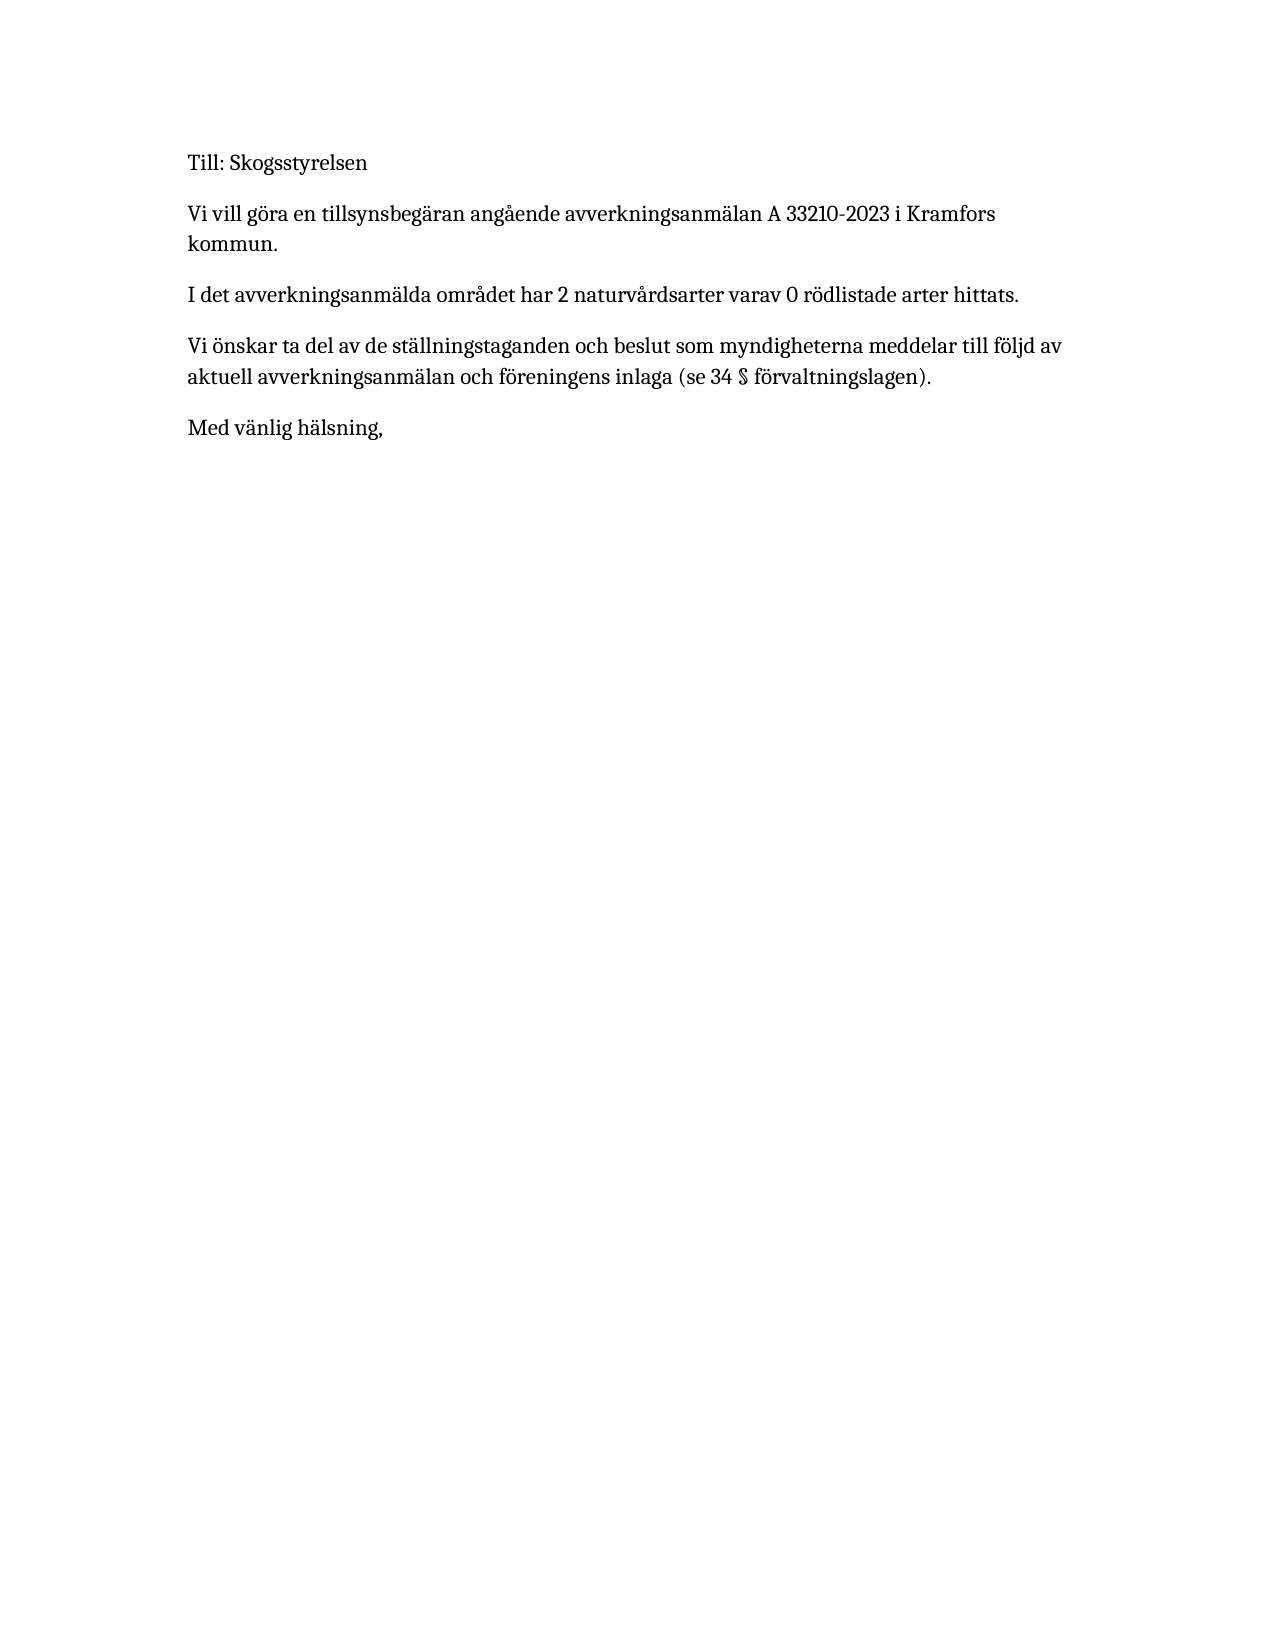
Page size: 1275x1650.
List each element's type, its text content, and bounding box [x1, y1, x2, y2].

text Till: Skogsstyrelsen [187, 150, 1087, 176]
text Med vänlig hälsning, [187, 414, 1087, 471]
text I det avverkningsanmälda området har 2 naturvårdsarter varav 0 rödlistade arter hittats. [187, 282, 1087, 309]
text Vi vill göra en tillsynsbegäran angående avverkningsanmälan A 33210-2023 i Kramfors kommun. [187, 201, 1087, 258]
text Vi önskar ta del av de ställningstaganden och beslut som myndigheterna meddelar till följd av aktuell avverkningsanmälan och föreningens inlaga (se 34 § förvaltningslagen). [187, 333, 1087, 390]
